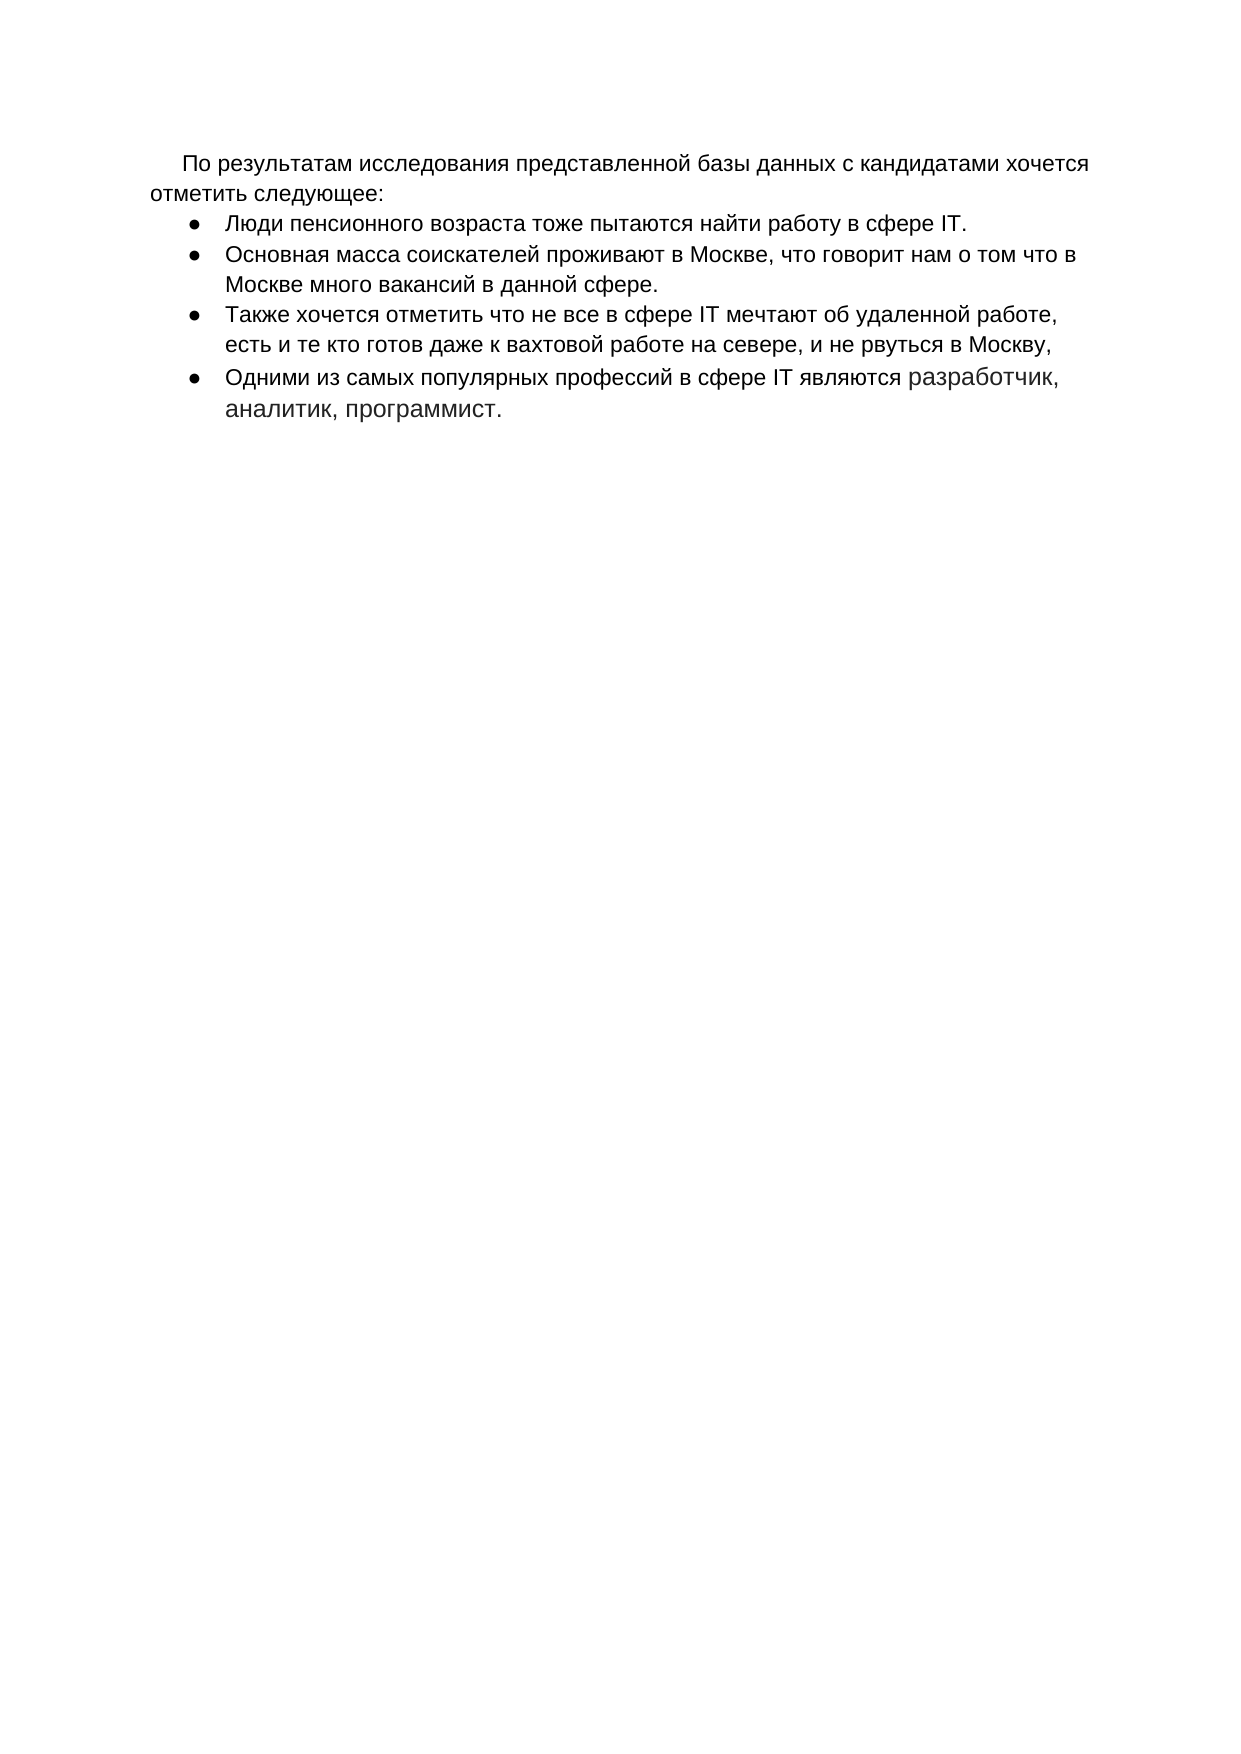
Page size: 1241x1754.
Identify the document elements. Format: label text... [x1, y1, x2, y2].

list Люди пенсионного возраста тоже пытаются найти работу в сфере IT. [187, 210, 1090, 237]
list Основная масса соискателей проживают в Москве, что говорит нам о том что в Москве много вакансий в данной сфере. [187, 241, 1090, 297]
list Также хочется отметить что не все в сфере IT мечтают об удаленной работе, есть и те кто готов даже к вахтовой работе на севере, и не рвуться в Москву, [187, 301, 1090, 358]
text По результатам исследования представленной базы данных с кандидатами хочется отметить следующее: [150, 150, 1090, 207]
list Одними из самых популярных профессий в сфере IT являются разработчик, аналитик, программист. [187, 361, 1090, 423]
